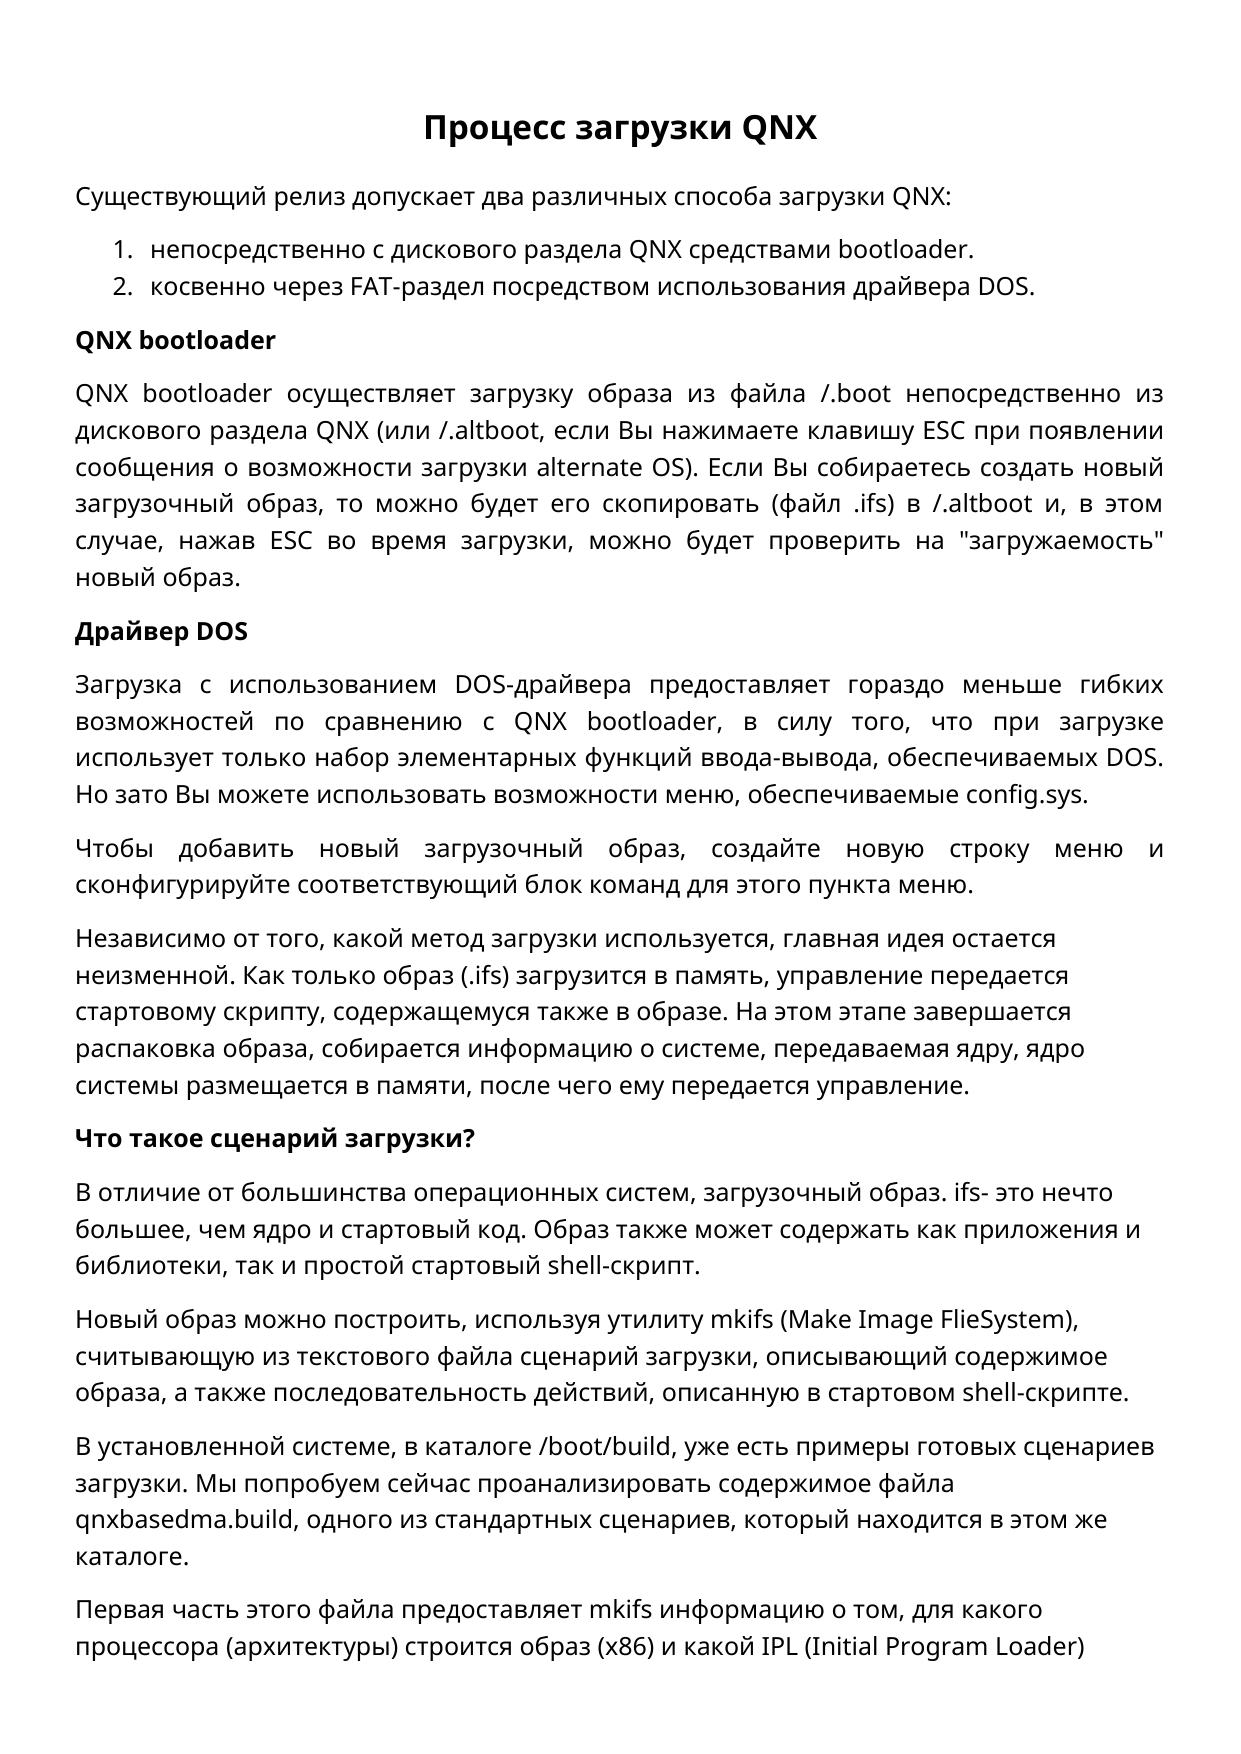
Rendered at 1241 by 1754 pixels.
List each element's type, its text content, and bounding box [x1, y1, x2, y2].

text QNX bootloader [75, 322, 1165, 356]
text QNX bootloader осуществляет загрузку образа из файла /.boot непосредственно из дискового раздела QNX (или /.altboot, если Вы нажимаете клавишу ESC при появлении сообщения о возможности загрузки alternate OS). Если Вы собираетесь создать новый загрузочный образ, то можно будет его скопировать (файл .ifs) в /.altboot и, в этом случае, нажав ESC во время загрузки, можно будет проверить на "загружаемость" новый образ. [75, 376, 1165, 594]
text В отличие от большинства операционных систем, загрузочный образ. ifs- это нечто большее, чем ядро и стартовый код. Образ также может содержать как приложения и библиотеки, так и простой стартовый shell-скрипт. [75, 1174, 1165, 1282]
text В установленной системе, в каталоге /boot/build, уже есть примеры готовых сценариев загрузки. Мы попробуем сейчас проанализировать содержимое файла qnxbasedma.build, одного из стандартных сценариев, который находится в этом же каталоге. [75, 1428, 1165, 1573]
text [75, 1592, 1165, 1663]
text Независимо от того, какой метод загрузки используется, главная идея остается неизменной. Как только образ (.ifs) загрузится в память, управление передается стартовому скрипту, содержащемуся также в образе. На этом этапе завершается распаковка образа, собирается информацию о системе, передаваемая ядру, ядро системы размещается в памяти, после чего ему передается управление. [75, 921, 1165, 1102]
list косвенно через FAT-раздел посредством использования драйвера DOS. [112, 269, 1165, 303]
text Чтобы добавить новый загрузочный образ, создайте новую строку меню и сконфигурируйте соответствующий блок команд для этого пункта меню. [75, 830, 1165, 901]
text Загрузка с использованием DOS-драйвера предоставляет гораздо меньше гибких возможностей по сравнению с QNX bootloader, в силу того, что при загрузке использует только набор элементарных функций ввода-вывода, обеспечиваемых DOS. Но зато Вы можете использовать возможности меню, обеспечиваемые config.sys. [75, 667, 1165, 811]
text Существующий релиз допускает два различных способа загрузки QNX: [75, 179, 1165, 213]
subtitle Процесс загрузки QNX [75, 104, 1165, 149]
list непосредственно с дискового раздела QNX средствами bootloader. [112, 232, 1165, 266]
text Новый образ можно построить, используя утилиту mkifs (Make Image FlieSystem), считывающую из текстового файла сценарий загрузки, описывающий содержимое образа, а также последовательность действий, описанную в стартовом shell-скрипте. [75, 1301, 1165, 1409]
text Что такое сценарий загрузки? [75, 1121, 1165, 1155]
text Драйвер DOS [75, 613, 1165, 647]
